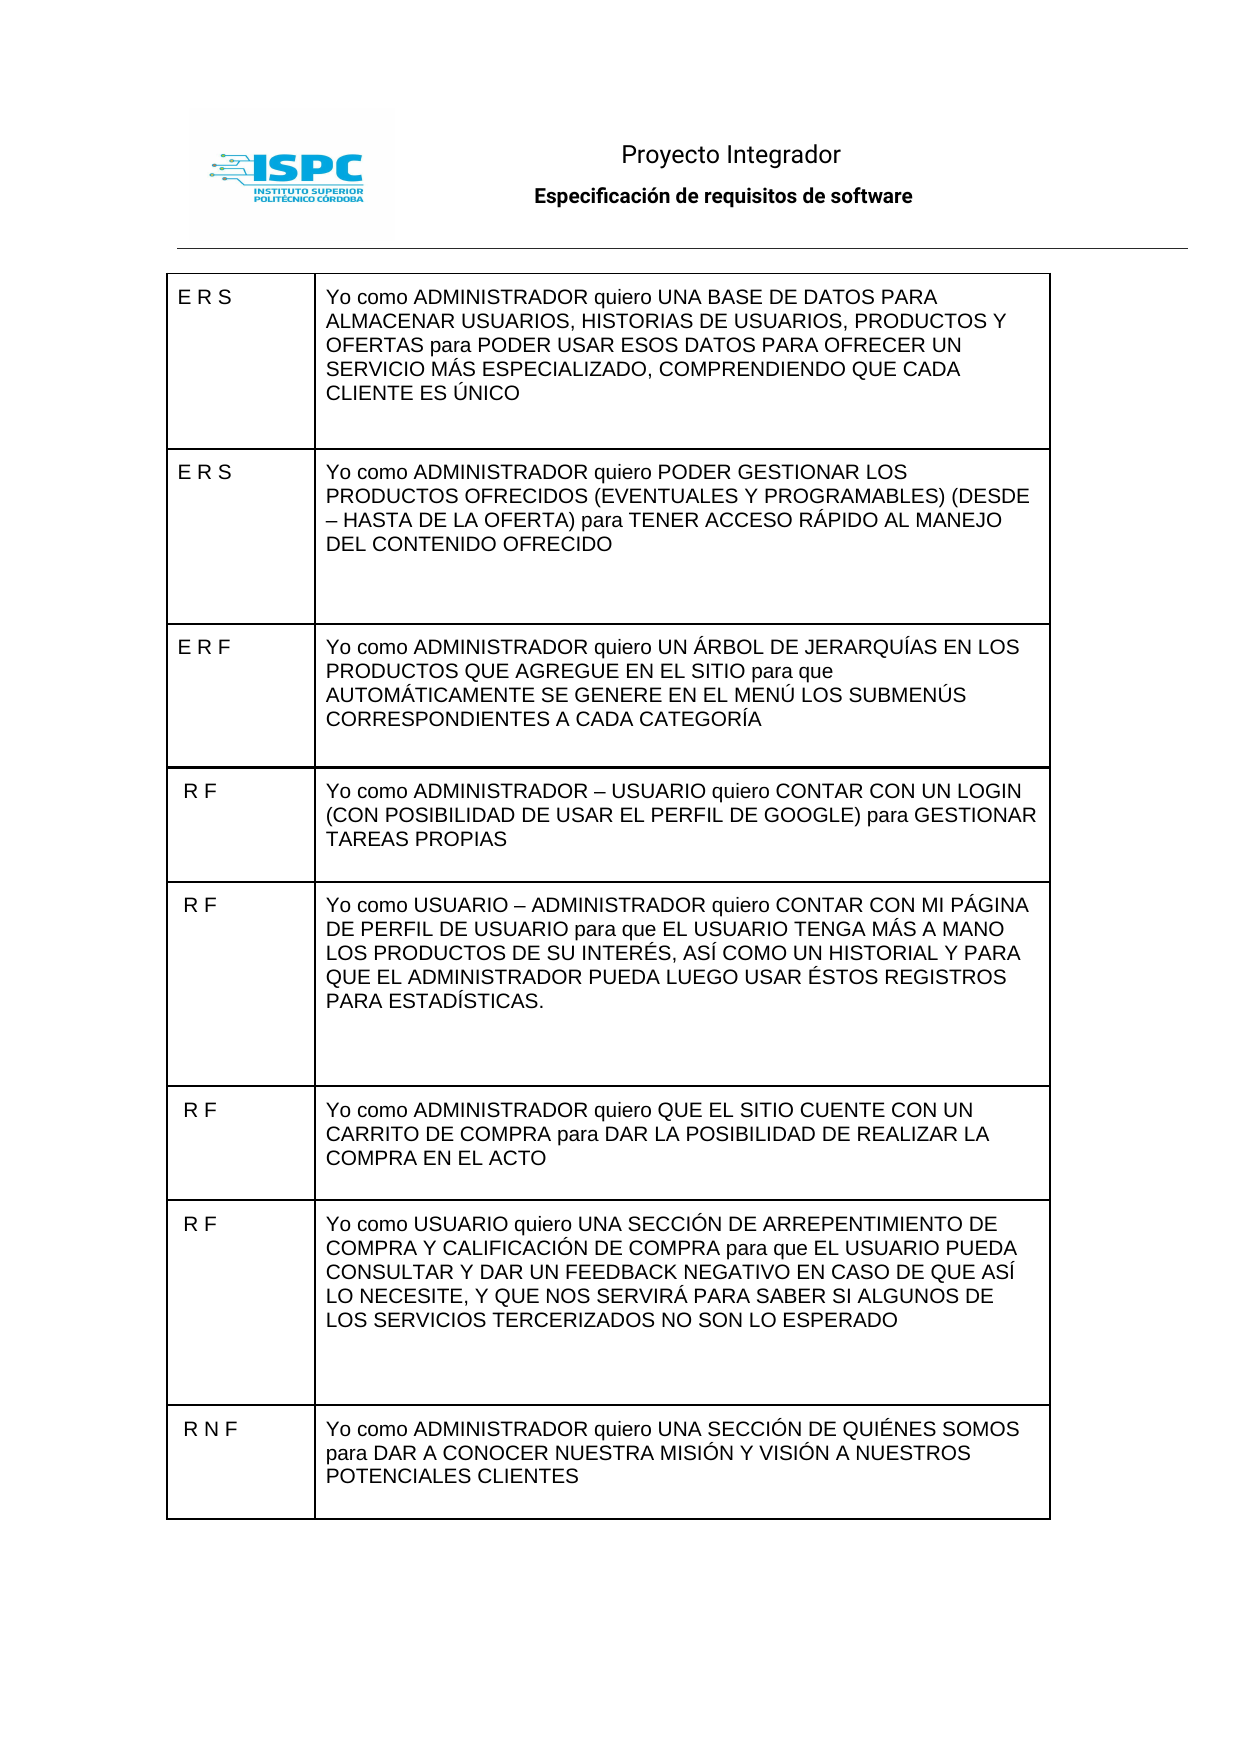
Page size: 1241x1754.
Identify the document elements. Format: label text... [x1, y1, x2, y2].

table_cell Yo como USUARIO quiero UNA SECCIÓN DE ARREPENTIMIENTO DE COMPRA Y CALIFICACIÓN DE COMPRA para que EL USUARIO PUEDA CONSULTAR Y DAR UN FEEDBACK NEGATIVO EN CASO DE QUE ASÍ LO NECESITE, Y QUE NOS SERVIRÁ PARA SABER SI ALGUNOS DE LOS SERVICIOS TERCERIZADOS NO SON LO ESPERADO [316, 1201, 1049, 1404]
table_cell Yo como ADMINISTRADOR – USUARIO quiero CONTAR CON UN LOGIN (CON POSIBILIDAD DE USAR EL PERFIL DE GOOGLE) para GESTIONAR TAREAS PROPIAS [316, 769, 1049, 881]
table_cell Yo como ADMINISTRADOR quiero QUE EL SITIO CUENTE CON UN CARRITO DE COMPRA para DAR LA POSIBILIDAD DE REALIZAR LA COMPRA EN EL ACTO [316, 1087, 1049, 1199]
table_cell R F [168, 769, 314, 881]
table_cell Yo como USUARIO – ADMINISTRADOR quiero CONTAR CON MI PÁGINA DE PERFIL DE USUARIO para que EL USUARIO TENGA MÁS A MANO LOS PRODUCTOS DE SU INTERÉS, ASÍ COMO UN HISTORIAL Y PARA QUE EL ADMINISTRADOR PUEDA LUEGO USAR ÉSTOS REGISTROS PARA ESTADÍSTICAS. [316, 883, 1049, 1085]
table_cell R F [168, 1201, 314, 1404]
table_cell E R F [168, 625, 314, 766]
table_cell R N F [168, 1406, 314, 1518]
table_cell R F [168, 883, 314, 1085]
table_cell Yo como ADMINISTRADOR quiero UNA SECCIÓN DE QUIÉNES SOMOS para DAR A CONOCER NUESTRA MISIÓN Y VISIÓN A NUESTROS POTENCIALES CLIENTES [316, 1406, 1049, 1518]
table_cell Yo como ADMINISTRADOR quiero UN ÁRBOL DE JERARQUÍAS EN LOS PRODUCTOS QUE AGREGUE EN EL SITIO para que AUTOMÁTICAMENTE SE GENERE EN EL MENÚ LOS SUBMENÚS CORRESPONDIENTES A CADA CATEGORÍA [316, 625, 1049, 766]
table_cell E R S [168, 274, 314, 448]
picture [188, 108, 395, 241]
table_cell Yo como ADMINISTRADOR quiero UNA BASE DE DATOS PARA ALMACENAR USUARIOS, HISTORIAS DE USUARIOS, PRODUCTOS Y OFERTAS para PODER USAR ESOS DATOS PARA OFRECER UN SERVICIO MÁS ESPECIALIZADO, COMPRENDIENDO QUE CADA CLIENTE ES ÚNICO [316, 274, 1049, 448]
table_cell R F [168, 1087, 314, 1199]
table_cell Yo como ADMINISTRADOR quiero PODER GESTIONAR LOS PRODUCTOS OFRECIDOS (EVENTUALES Y PROGRAMABLES) (DESDE – HASTA DE LA OFERTA) para TENER ACCESO RÁPIDO AL MANEJO DEL CONTENIDO OFRECIDO [316, 450, 1049, 623]
table_cell E R S [168, 450, 314, 623]
